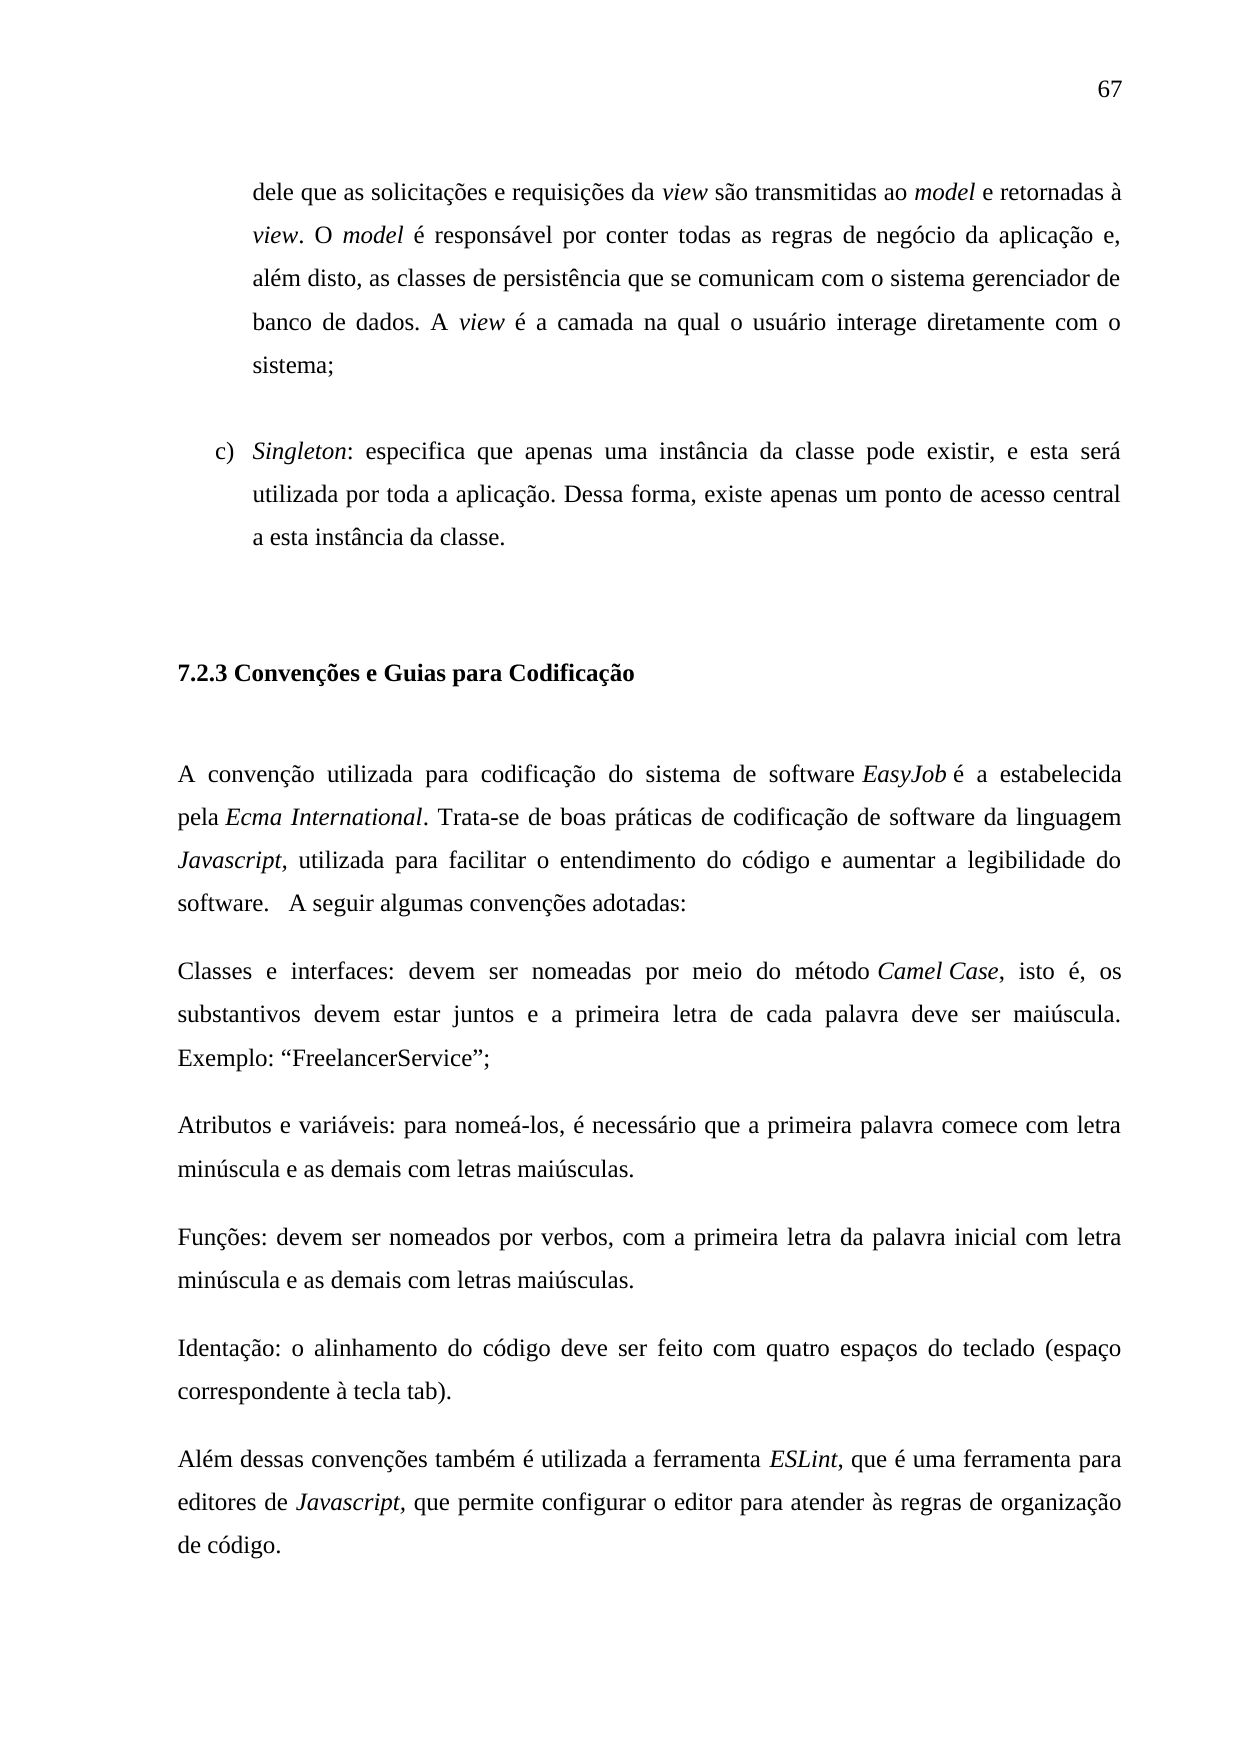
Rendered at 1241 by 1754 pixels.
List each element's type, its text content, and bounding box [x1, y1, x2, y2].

text Funções: devem ser nomeados por verbos, com a primeira letra da palavra inicial com letra minúscula e as demais com letras maiúsculas. [177, 1222, 1122, 1293]
text Além dessas convenções também é utilizada a ferramenta ESLint, que é uma ferramenta para editores de Javascript, que permite configurar o editor para atender às regras de organização de código. [177, 1444, 1122, 1559]
list Singleton: especifica que apenas uma instância da classe pode existir, e esta será utilizada por toda a aplicação. Dessa forma, existe apenas um ponto de acesso central a esta instância da classe. [215, 436, 1122, 551]
text Atributos e variáveis: para nomeá-los, é necessário que a primeira palavra comece com letra minúscula e as demais com letras maiúsculas. [177, 1111, 1122, 1182]
text Classes e interfaces: devem ser nomeadas por meio do método Camel Case, isto é, os substantivos devem estar juntos e a primeira letra de cada palavra deve ser maiúscula. Exemplo: “FreelancerService”; [177, 956, 1122, 1071]
text Identação: o alinhamento do código deve ser feito com quatro espaços do teclado (espaço correspondente à tecla tab). [177, 1333, 1122, 1404]
subtitle 7.2.3 Convenções e Guias para Codificação [177, 658, 1122, 687]
text A convenção utilizada para codificação do sistema de software EasyJob é a estabelecida pela Ecma International. Trata-se de boas práticas de codificação de software da linguagem Javascript, utilizada para facilitar o entendimento do código e aumentar a legibilidade do software. A seguir algumas convenções adotadas: [177, 759, 1122, 917]
